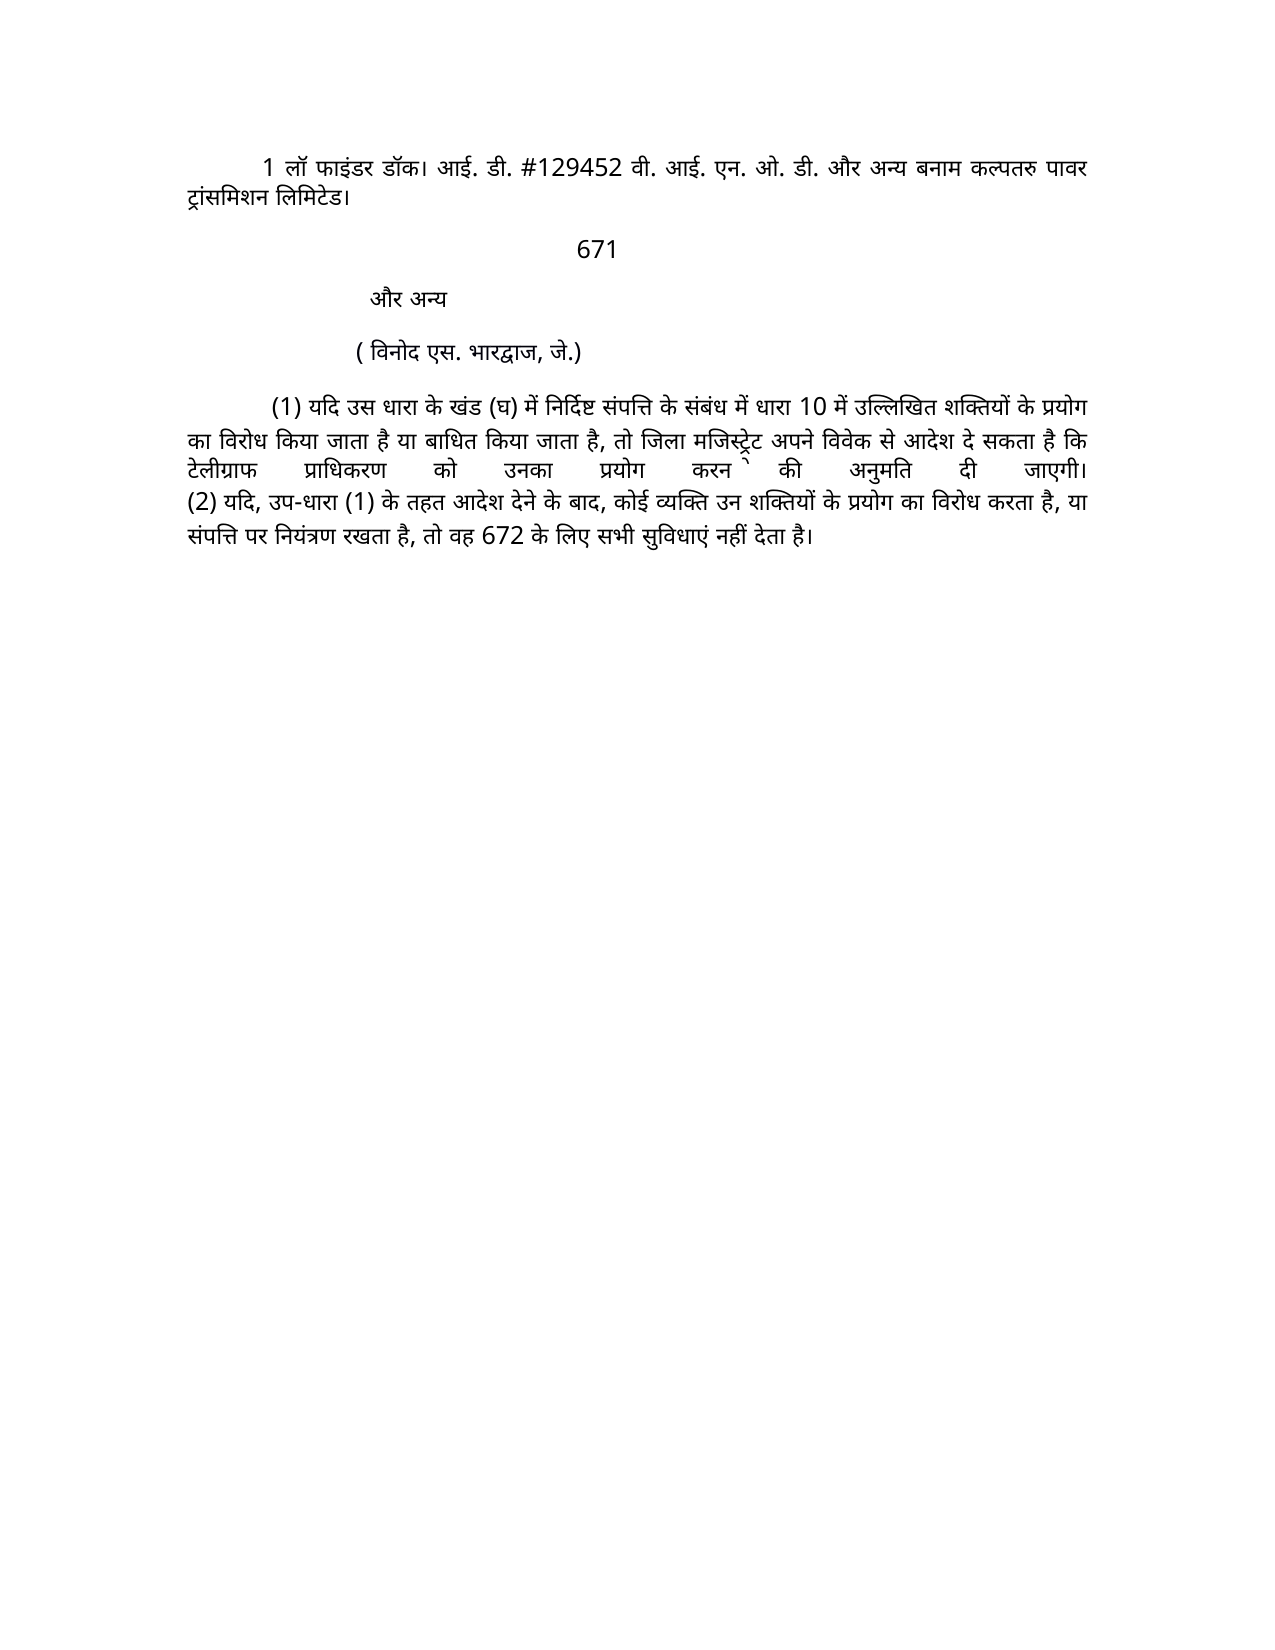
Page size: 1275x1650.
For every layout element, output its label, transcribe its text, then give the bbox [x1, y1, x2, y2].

text और अन्य [187, 286, 1087, 313]
text (1) यदि उस धारा के खंड (घ) में निर्दिष्ट संपत्ति के संबंध में धारा 10 में उल्लिखित शक्तियों के प्रयोग का विरोध किया जाता है या बाधित किया जाता है, तो जिला मजिस्ट्रेट अपने विवेक से आदेश दे सकता है कि टेलीग्राफ प्राधिकरण को उनका प्रयोग करने की अनुमति दी जाएगी। (2) यदि, उप-धारा (1) के तहत आदेश देने के बाद, कोई व्यक्ति उन शक्तियों के प्रयोग का विरोध करता है, या संपत्ति पर नियंत्रण रखता है, तो वह 672 के लिए सभी सुविधाएं नहीं देता है। [187, 389, 1087, 552]
text ( विनोद एस. भारद्वाज, जे.) [187, 334, 1087, 368]
text 1 लॉ फाइंडर डॉक। आई. डी. #129452 वी. आई. एन. ओ. डी. और अन्य बनाम कल्पतरु पावर ट्रांसमिशन लिमिटेड। [187, 150, 1087, 211]
text 671 [187, 232, 1087, 266]
